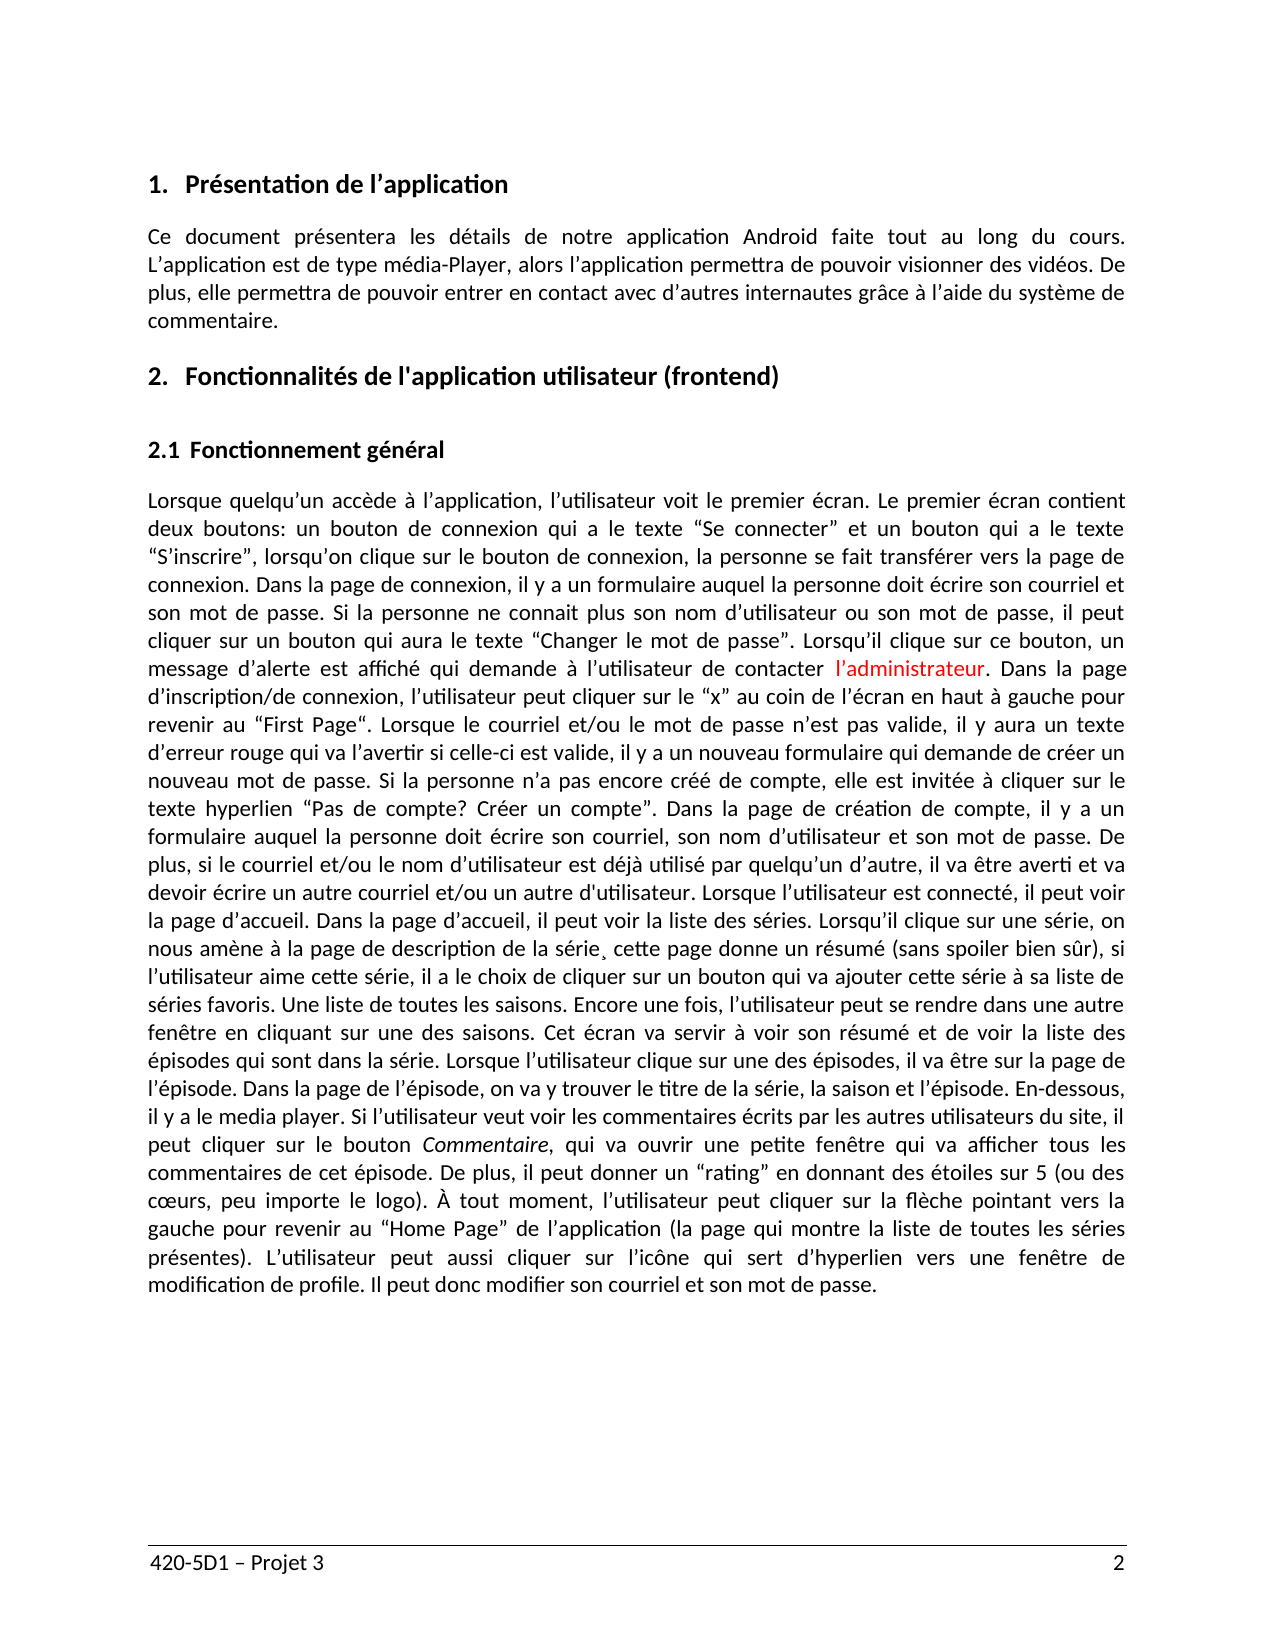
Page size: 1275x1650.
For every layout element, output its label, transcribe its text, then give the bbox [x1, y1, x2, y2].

text Ce document présentera les détails de notre application Android faite tout au long du cours. L’application est de type média-Player, alors l’application permettra de pouvoir visionner des vidéos. De plus, elle permettra de pouvoir entrer en contact avec d’autres internautes grâce à l’aide du système de commentaire. [148, 222, 1127, 334]
text Lorsque quelqu’un accède à l’application, l’utilisateur voit le premier écran. Le premier écran contient deux boutons: un bouton de connexion qui a le texte “Se connecter” et un bouton qui a le texte “S’inscrire”, lorsqu’on clique sur le bouton de connexion, la personne se fait transférer vers la page de connexion. Dans la page de connexion, il y a un formulaire auquel la personne doit écrire son courriel et son mot de passe. Si la personne ne connait plus son nom d’utilisateur ou son mot de passe, il peut cliquer sur un bouton qui aura le texte “Changer le mot de passe”. Lorsqu’il clique sur ce bouton, un message d’alerte est affiché qui demande à l’utilisateur de contacter l’administrateur. Dans la page d’inscription/de connexion, l’utilisateur peut cliquer sur le “x” au coin de l’écran en haut à gauche pour revenir au “First Page“. Lorsque le courriel et/ou le mot de passe n’est pas valide, il y aura un texte d’erreur rouge qui va l’avertir si celle-ci est valide, il y a un nouveau formulaire qui demande de créer un nouveau mot de passe. Si la personne n’a pas encore créé de compte, elle est invitée à cliquer sur le texte hyperlien “Pas de compte? Créer un compte”. Dans la page de création de compte, il y a un formulaire auquel la personne doit écrire son courriel, son nom d’utilisateur et son mot de passe. De plus, si le courriel et/ou le nom d’utilisateur est déjà utilisé par quelqu’un d’autre, il va être averti et va devoir écrire un autre courriel et/ou un autre d'utilisateur. Lorsque l’utilisateur est connecté, il peut voir la page d’accueil. Dans la page d’accueil, il peut voir la liste des séries. Lorsqu’il clique sur une série, on nous amène à la page de description de la série¸ cette page donne un résumé (sans spoiler bien sûr), si l’utilisateur aime cette série, il a le choix de cliquer sur un bouton qui va ajouter cette série à sa liste de séries favoris. Une liste de toutes les saisons. Encore une fois, l’utilisateur peut se rendre dans une autre fenêtre en cliquant sur une des saisons. Cet écran va servir à voir son résumé et de voir la liste des épisodes qui sont dans la série. Lorsque l’utilisateur clique sur une des épisodes, il va être sur la page de l’épisode. Dans la page de l’épisode, on va y trouver le titre de la série, la saison et l’épisode. En-dessous, il y a le media player. Si l’utilisateur veut voir les commentaires écrits par les autres utilisateurs du site, il peut cliquer sur le bouton Commentaire, qui va ouvrir une petite fenêtre qui va afficher tous les commentaires de cet épisode. De plus, il peut donner un “rating” en donnant des étoiles sur 5 (ou des cœurs, peu importe le logo). À tout moment, l’utilisateur peut cliquer sur la flèche pointant vers la gauche pour revenir au “Home Page” de l’application (la page qui montre la liste de toutes les séries présentes). L’utilisateur peut aussi cliquer sur l’icône qui sert d’hyperlien vers une fenêtre de modification de profile. Il peut donc modifier son courriel et son mot de passe. [148, 486, 1127, 1299]
subtitle Fonctionnement général [148, 434, 1127, 464]
subtitle Fonctionnalités de l'application utilisateur (frontend) [148, 359, 1127, 393]
subtitle Présentation de l’application [148, 167, 1127, 200]
